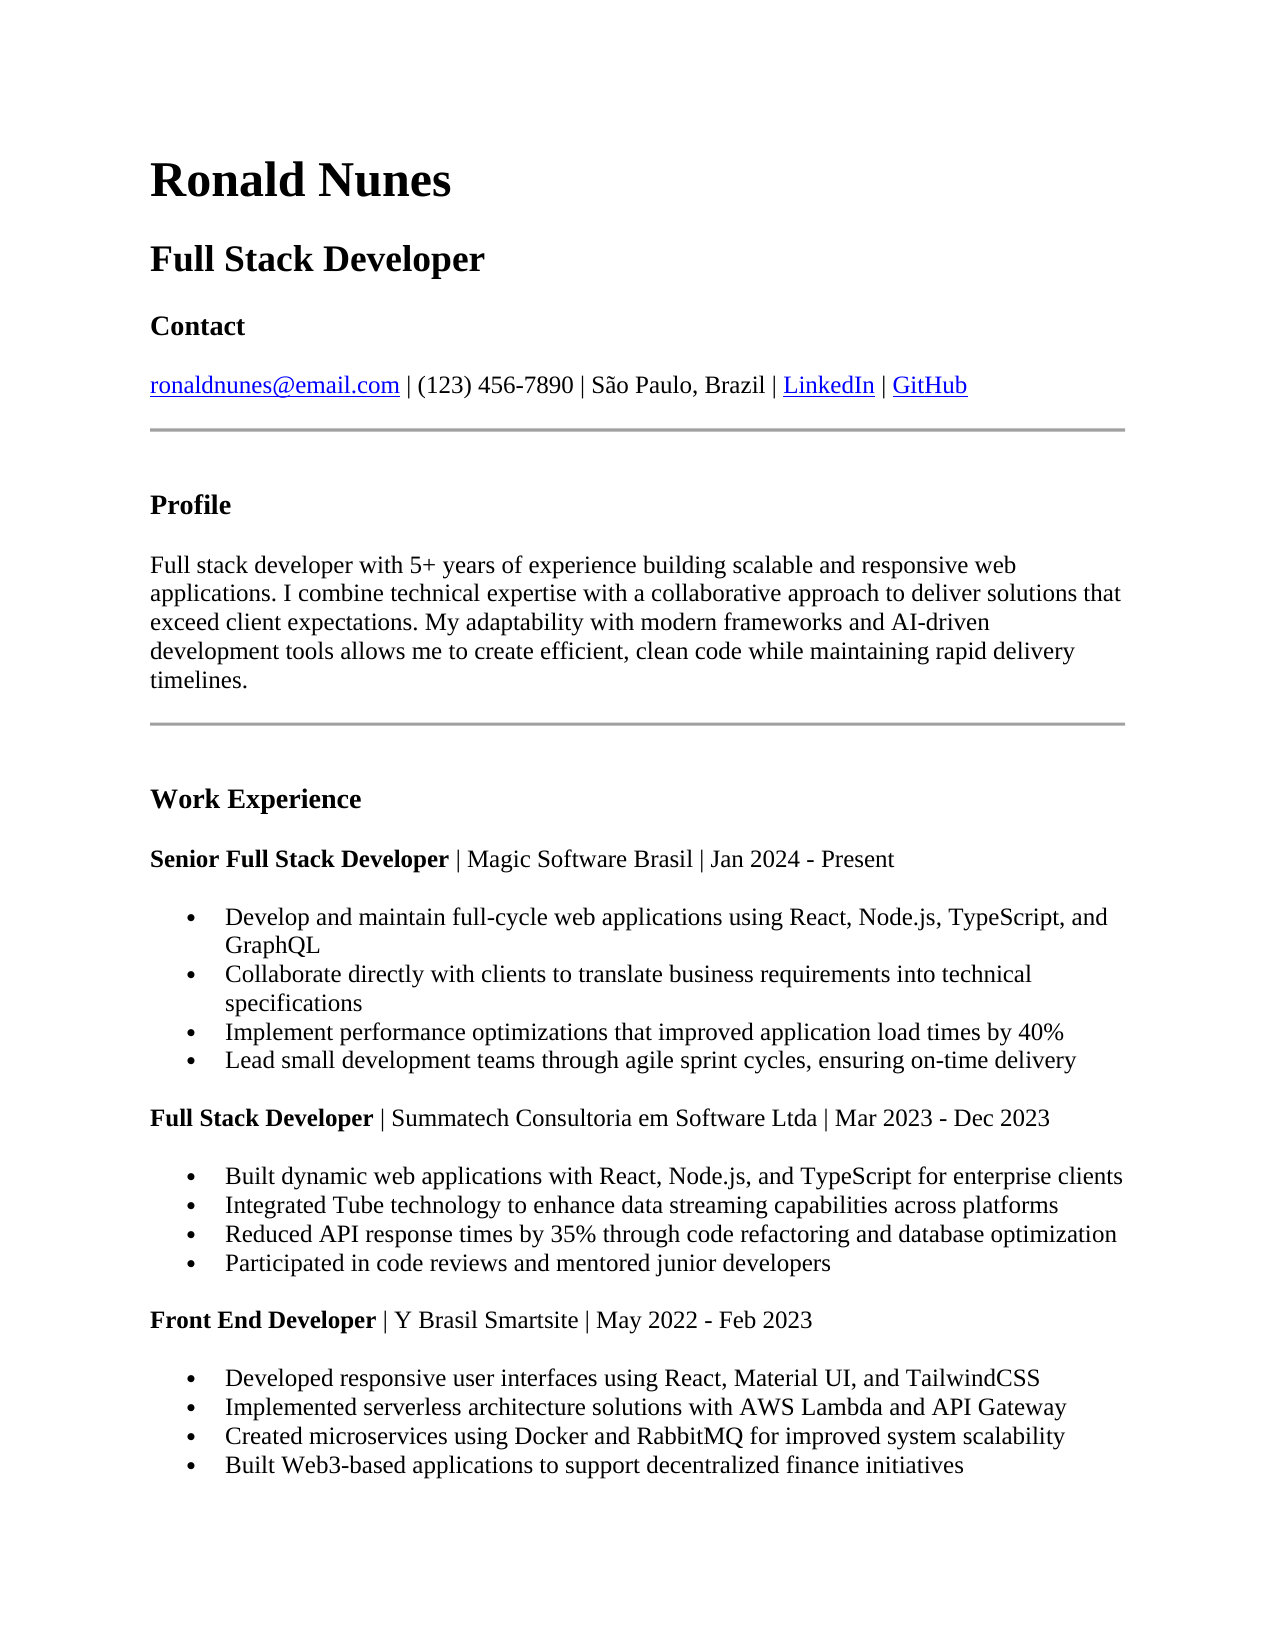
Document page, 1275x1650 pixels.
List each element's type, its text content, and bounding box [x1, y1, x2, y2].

text Profile [150, 488, 1125, 521]
text Front End Developer | Y Brasil Smartsite | May 2022 - Feb 2023 [150, 1306, 1125, 1334]
list Implement performance optimizations that improved application load times by 40% [187, 1017, 1125, 1046]
text Full Stack Developer | Summatech Consultoria em Software Ltda | Mar 2023 - Dec 2023 [150, 1103, 1125, 1132]
list Participated in code reviews and mentored junior developers [187, 1248, 1125, 1276]
text Ronald Nunes [150, 150, 1125, 207]
list Developed responsive user interfaces using React, Material UI, and TailwindCSS [187, 1363, 1125, 1392]
list Built dynamic web applications with React, Node.js, and TypeScript for enterprise clients [187, 1161, 1125, 1190]
list Created microservices using Docker and RabbitMQ for improved system scalability [187, 1421, 1125, 1450]
list Collaborate directly with clients to translate business requirements into technical specifications [187, 959, 1125, 1017]
list Lead small development teams through agile sprint cycles, ensuring on-time delivery [187, 1046, 1125, 1074]
list Built Web3-based applications to support decentralized finance initiatives [187, 1450, 1125, 1478]
list Implemented serverless architecture solutions with AWS Lambda and API Gateway [187, 1392, 1125, 1421]
text Contact [150, 309, 1125, 341]
text Work Experience [150, 782, 1125, 815]
list Develop and maintain full-cycle web applications using React, Node.js, TypeScript, and GraphQL [187, 902, 1125, 959]
text Full Stack Developer [150, 237, 1125, 280]
list Reduced API response times by 35% through code refactoring and database optimization [187, 1219, 1125, 1248]
text Senior Full Stack Developer | Magic Software Brasil | Jan 2024 - Present [150, 844, 1125, 873]
text Full stack developer with 5+ years of experience building scalable and responsive web applications. I combine technical expertise with a collaborative approach to deliver solutions that exceed client expectations. My adaptability with modern frameworks and AI-driven development tools allows me to create efficient, clean code while maintaining rapid delivery timelines. [150, 550, 1125, 693]
list Integrated Tube technology to enhance data streaming capabilities across platforms [187, 1190, 1125, 1219]
text ronaldnunes@email.com | (123) 456-7890 | São Paulo, Brazil | LinkedIn | GitHub [150, 371, 1125, 399]
